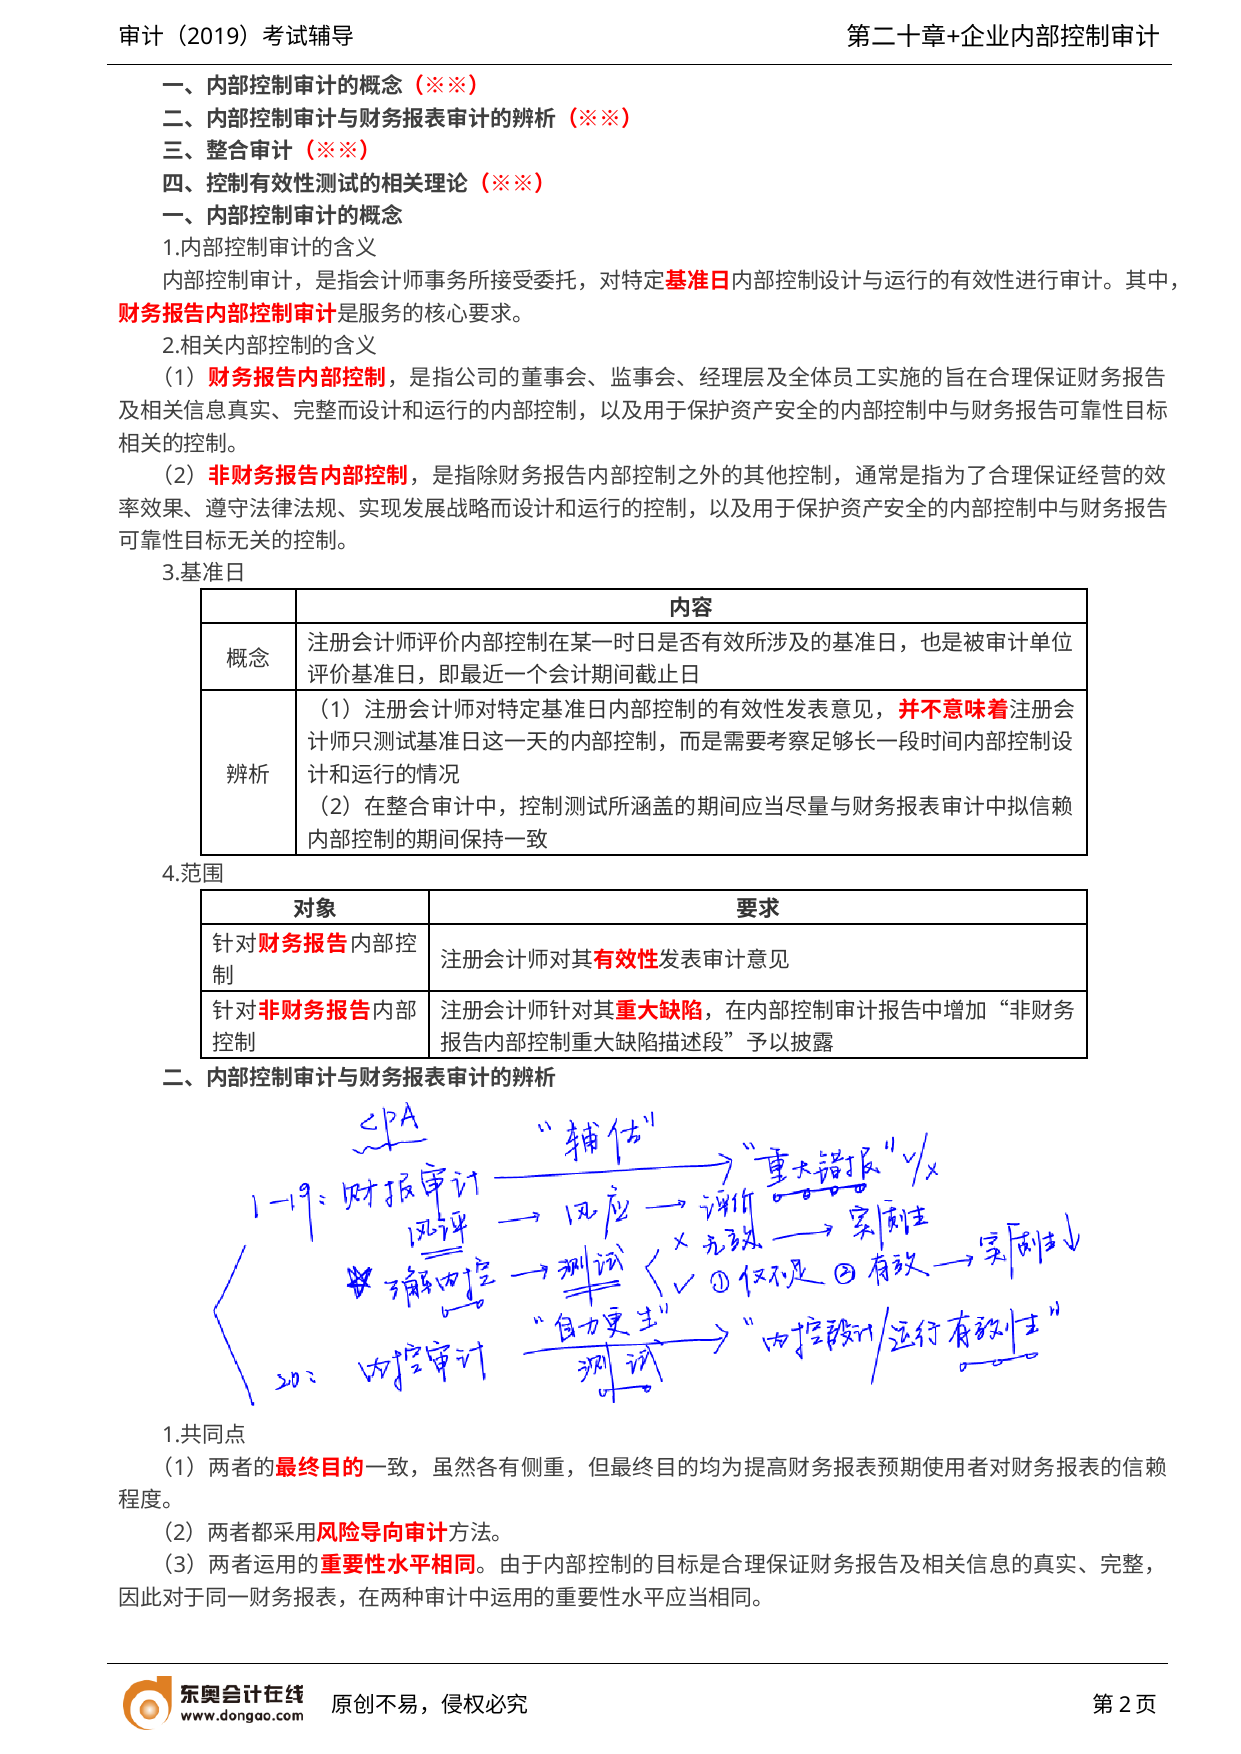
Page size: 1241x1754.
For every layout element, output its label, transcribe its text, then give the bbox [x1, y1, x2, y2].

table_cell 注册会计师针对其重大缺陷，在内部控制审计报告中增加“非财务报告内部控制重大缺陷描述段”予以披露 [430, 992, 1086, 1057]
text （1）财务报告内部控制，是指公司的董事会、监事会、经理层及全体员工实施的旨在合理保证财务报告及相关信息真实、完整而设计和运行的内部控制，以及用于保护资产安全的内部控制中与财务报告可靠性目标相关的控制。 [118, 360, 1169, 458]
text 内部控制审计，是指会计师事务所接受委托，对特定基准日内部控制设计与运行的有效性进行审计。其中，财务报告内部控制审计是服务的核心要求。 [118, 263, 1169, 328]
table_header [202, 590, 295, 622]
text （2）非财务报告内部控制，是指除财务报告内部控制之外的其他控制，通常是指为了合理保证经营的效率效果、遵守法律法规、实现发展战略而设计和运行的控制，以及用于保护资产安全的内部控制中与财务报告可靠性目标无关的控制。 [118, 458, 1169, 555]
text 一、内部控制审计的概念（※※） [118, 68, 1169, 100]
table_cell 注册会计师对其有效性发表审计意见 [430, 925, 1086, 990]
table_header 要求 [430, 891, 1086, 923]
text （1）两者的最终目的一致，虽然各有侧重，但最终目的均为提高财务报表预期使用者对财务报表的信赖程度。 [118, 1449, 1169, 1514]
text 二、内部控制审计与财务报表审计的辨析（※※） [118, 100, 1169, 133]
text 四、控制有效性测试的相关理论（※※） [118, 165, 1169, 198]
text （3）两者运用的重要性水平相同。由于内部控制的目标是合理保证财务报告及相关信息的真实、完整，因此对于同一财务报表，在两种审计中运用的重要性水平应当相同。 [118, 1547, 1169, 1612]
text 1.共同点 [118, 1417, 1169, 1449]
table_cell 针对财务报告内部控制 [202, 925, 428, 990]
table_cell （1）注册会计师对特定基准日内部控制的有效性发表意见，并不意味着注册会计师只测试基准日这一天的内部控制，而是需要考察足够长一段时间内部控制设计和运行的情况 （2）在整合审计中，控制测试所涵盖的期间应当尽量与财务报表审计中拟信赖内部控制的期间保持一致 [297, 691, 1086, 854]
picture [118, 1675, 308, 1731]
text （2）两者都采用风险导向审计方法。 [118, 1514, 1169, 1547]
table_cell 辨析 [202, 691, 295, 854]
text 1.内部控制审计的含义 [118, 230, 1169, 263]
picture [206, 1091, 1082, 1414]
table_cell 注册会计师评价内部控制在某一时日是否有效所涉及的基准日，也是被审计单位评价基准日，即最近一个会计期间截止日 [297, 624, 1086, 689]
table_cell 针对非财务报告内部控制 [202, 992, 428, 1057]
text 二、内部控制审计与财务报表审计的辨析 [118, 1059, 1169, 1092]
text 三、整合审计（※※） [118, 133, 1169, 165]
text 4.范围 [118, 856, 1169, 888]
table_header 对象 [202, 891, 428, 923]
text 一、内部控制审计的概念 [118, 198, 1169, 230]
table_header 内容 [297, 590, 1086, 622]
text 3.基准日 [118, 555, 1169, 588]
text 2.相关内部控制的含义 [118, 328, 1169, 360]
table_cell 概念 [202, 624, 295, 689]
